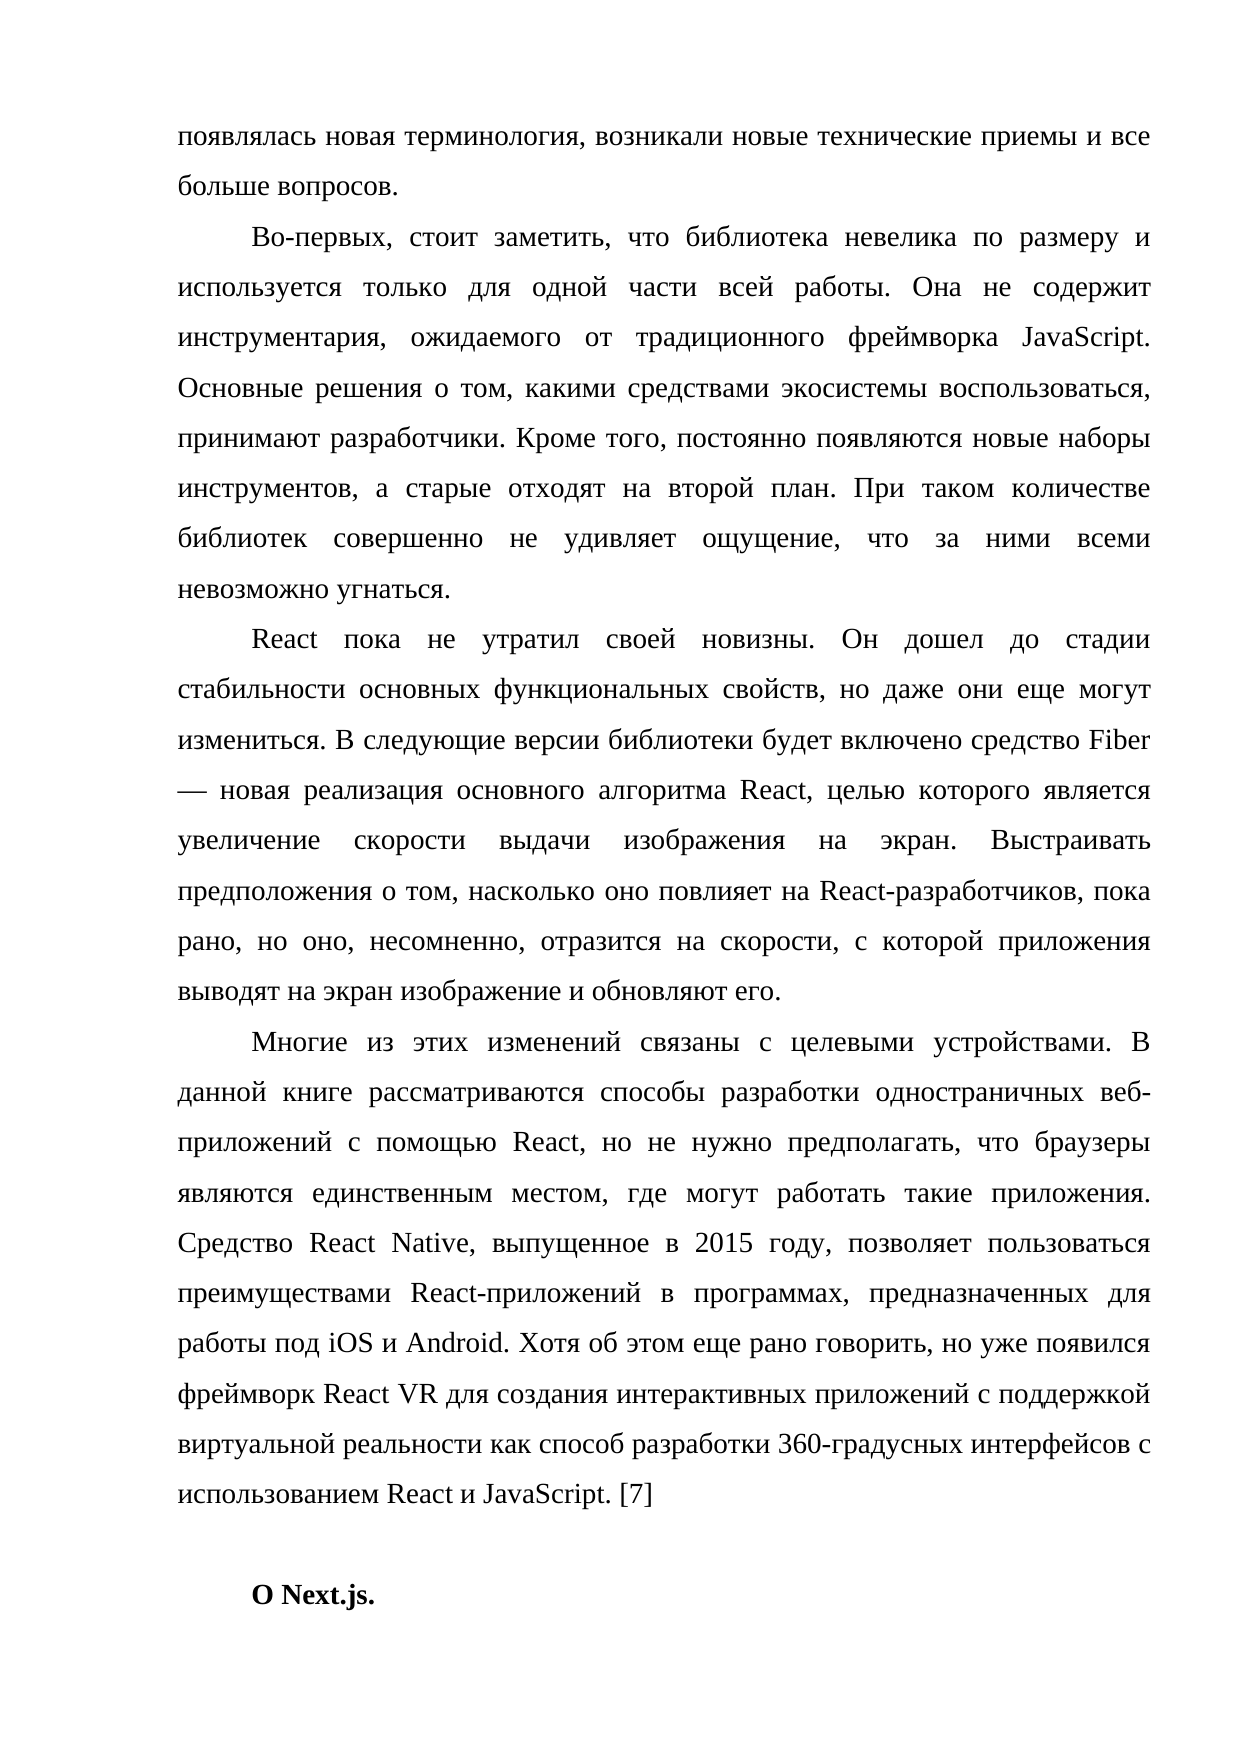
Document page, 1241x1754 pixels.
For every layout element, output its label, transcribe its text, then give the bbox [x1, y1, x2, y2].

text Во-первых, стоит заметить, что библиотека невелика по размеру и используется только для одной части всей работы. Она не содержит инструментария, ожидаемого от традиционного фреймворка JavaScript. Основные решения о том, какими средствами экосистемы воспользоваться, принимают разработчики. Кроме того, постоянно появляются новые наборы инструментов, а старые отходят на второй план. При таком количестве библиотек совершенно не удивляет ощущение, что за ними всеми невозможно угнаться. [177, 219, 1152, 604]
text О Next.js. [177, 1577, 1152, 1611]
text React пока не утратил своей новизны. Он дошел до стадии стабильности основных функциональных свойств, но даже они еще могут измениться. В следующие версии библиотеки будет включено средство Fiber — новая реализация основного алгоритма React, целью которого является увеличение скорости выдачи изображения на экран. Выстраивать предположения о том, насколько оно повлияет на React-разработчиков, пока рано, но оно, несомненно, отразится на скорости, с которой приложения выводят на экран изображение и обновляют его. [177, 621, 1152, 1007]
text Многие из этих изменений связаны с целевыми устройствами. В данной книге рассматриваются способы разработки одностраничных веб-приложений с помощью React, но не нужно предполагать, что браузеры являются единственным местом, где могут работать такие приложения. Средство React Native, выпущенное в 2015 году, позволяет пользоваться преимуществами React-приложений в программах, предназначенных для работы под iOS и Android. Хотя об этом еще рано говорить, но уже появился фреймворк React VR для создания интерактивных приложений с поддержкой виртуальной реальности как способ разработки 360-градусных интерфейсов с использованием React и JavaScript. [7] [177, 1024, 1152, 1510]
